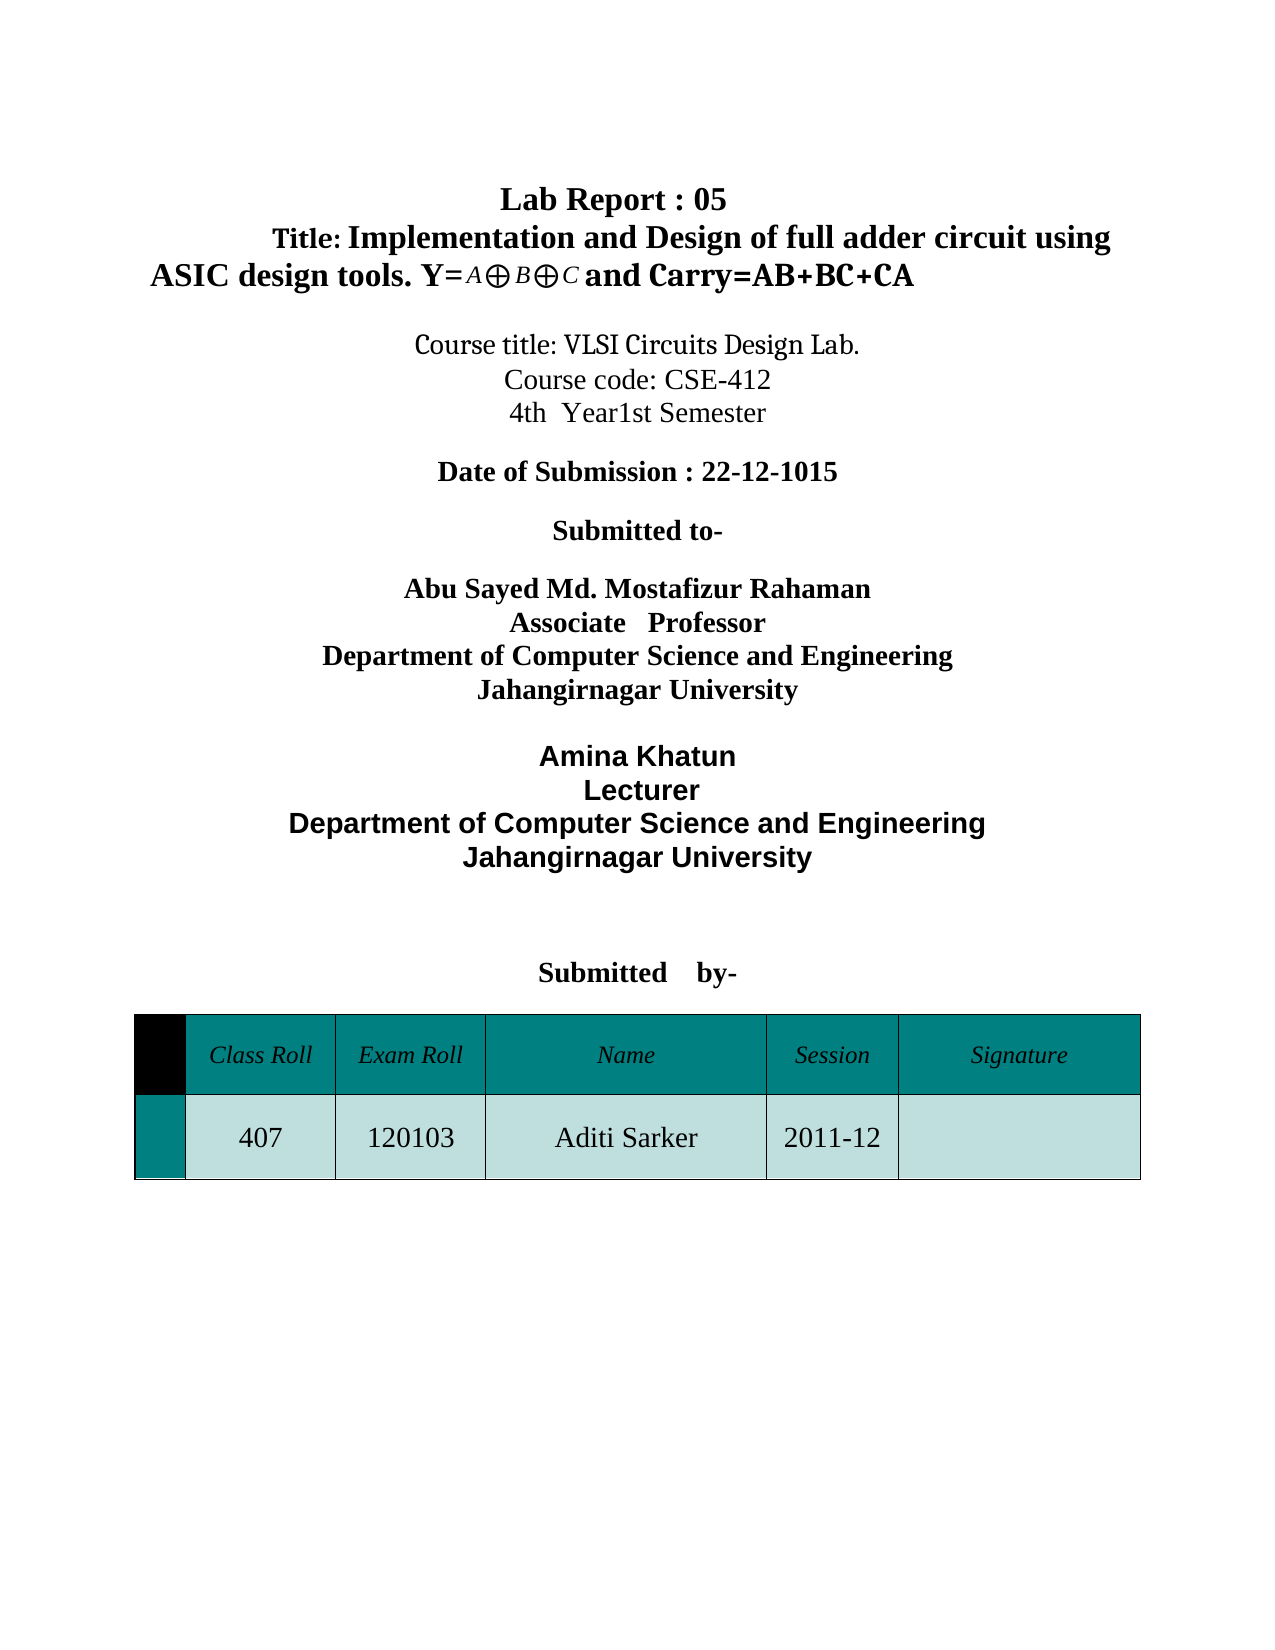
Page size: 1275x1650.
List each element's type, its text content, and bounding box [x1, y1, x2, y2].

table_header [136, 1015, 185, 1094]
table_cell [136, 1095, 185, 1178]
table_header Class Roll [186, 1015, 335, 1094]
table_header Session [767, 1015, 898, 1094]
subtitle Course title: VLSI Circuits Design Lab. [150, 328, 1125, 362]
text Lab Report : 05 [150, 179, 1125, 217]
table_header Exam Roll [336, 1015, 485, 1094]
subtitle Title: Implementation and Design of full adder circuit using ASIC design tools. Y= and Carry=AB+BC+CA [150, 217, 1125, 295]
text Jahangirnagar University [150, 839, 1125, 873]
table_cell 120103 [336, 1095, 485, 1178]
text Amina Khatun [150, 739, 1125, 772]
table_cell 2011-12 [767, 1095, 898, 1178]
text Associate Professor [150, 605, 1125, 638]
table_cell 407 [186, 1095, 335, 1178]
text Lecturer [150, 772, 1125, 806]
table_cell Aditi Sarker [486, 1095, 766, 1178]
text Jahangirnagar University [150, 672, 1125, 705]
table_header Name [486, 1015, 766, 1094]
text Department of Computer Science and Engineering [150, 806, 1125, 839]
text Course code: CSE-412 [150, 362, 1125, 396]
text Abu Sayed Md. Mostafizur Rahaman [150, 571, 1125, 605]
text Submitted to- [150, 513, 1125, 546]
text Date of Submission : 22-12-1015 [150, 454, 1125, 488]
text 4th Year1st Semester [150, 396, 1125, 429]
table_cell [899, 1095, 1140, 1178]
text Department of Computer Science and Engineering [150, 638, 1125, 672]
table_header Signature [899, 1015, 1140, 1094]
text Submitted by- [150, 956, 1125, 989]
